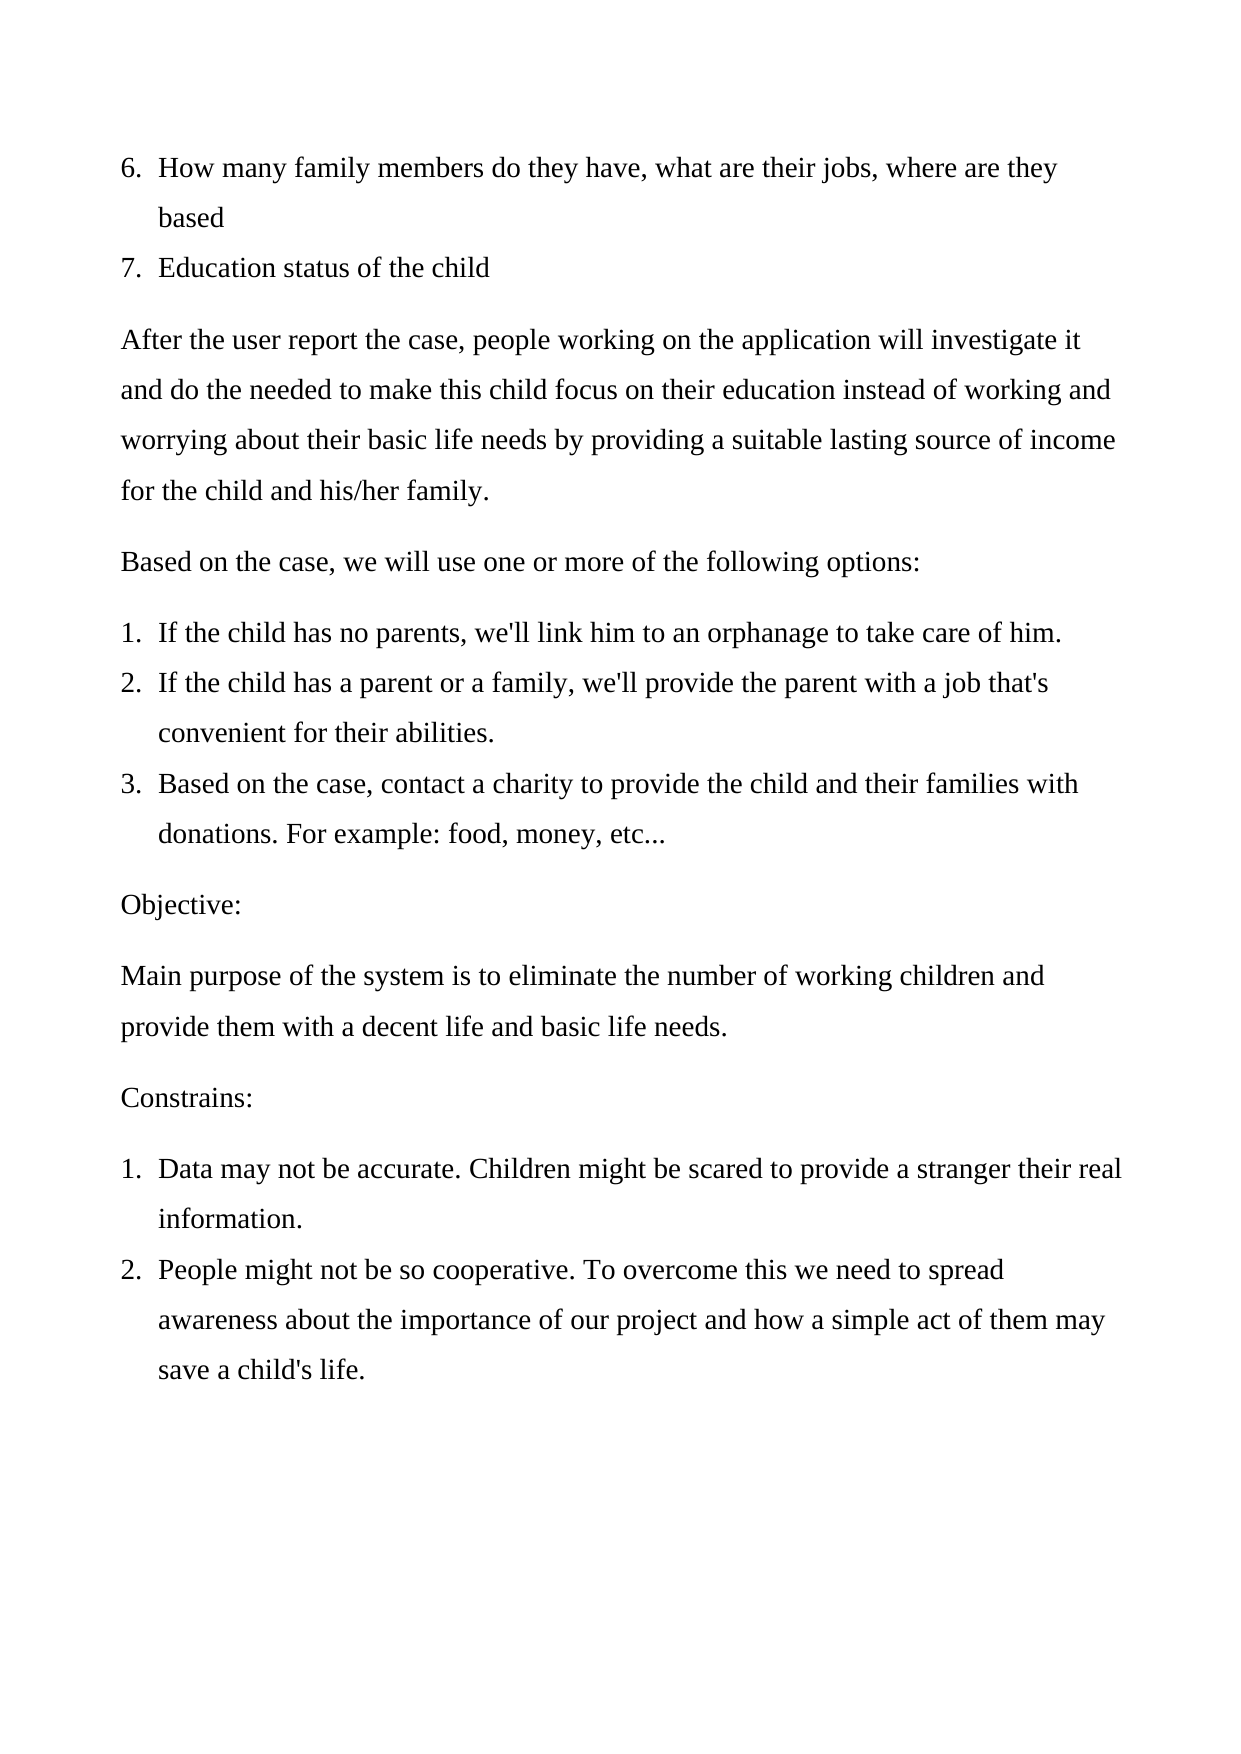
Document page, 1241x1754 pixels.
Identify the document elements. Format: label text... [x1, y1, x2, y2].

text After the user report the case, people working on the application will investigate it and do the needed to make this child focus on their education instead of working and worrying about their basic life needs by providing a suitable lasting source of income for the child and his/her family. [120, 322, 1128, 506]
list Data may not be accurate. Children might be scared to provide a stranger their real information. [120, 1151, 1128, 1235]
list If the child has no parents, we'll link him to an orphanage to take care of him. [120, 615, 1128, 648]
text Constrains: [120, 1080, 1128, 1113]
text Main purpose of the system is to eliminate the number of working children and provide them with a decent life and basic life needs. [120, 958, 1128, 1042]
list Education status of the child [120, 251, 1128, 284]
list How many family members do they have, what are their jobs, where are they based [120, 150, 1128, 234]
list People might not be so cooperative. To overcome this we need to spread awareness about the importance of our project and how a simple act of them may save a child's life. [120, 1252, 1128, 1386]
list Based on the case, contact a charity to provide the child and their families with donations. For example: food, money, etc... [120, 766, 1128, 850]
list If the child has a parent or a family, we'll provide the parent with a job that's convenient for their abilities. [120, 665, 1128, 749]
text Objective: [120, 887, 1128, 921]
text Based on the case, we will use one or more of the following options: [120, 544, 1128, 577]
